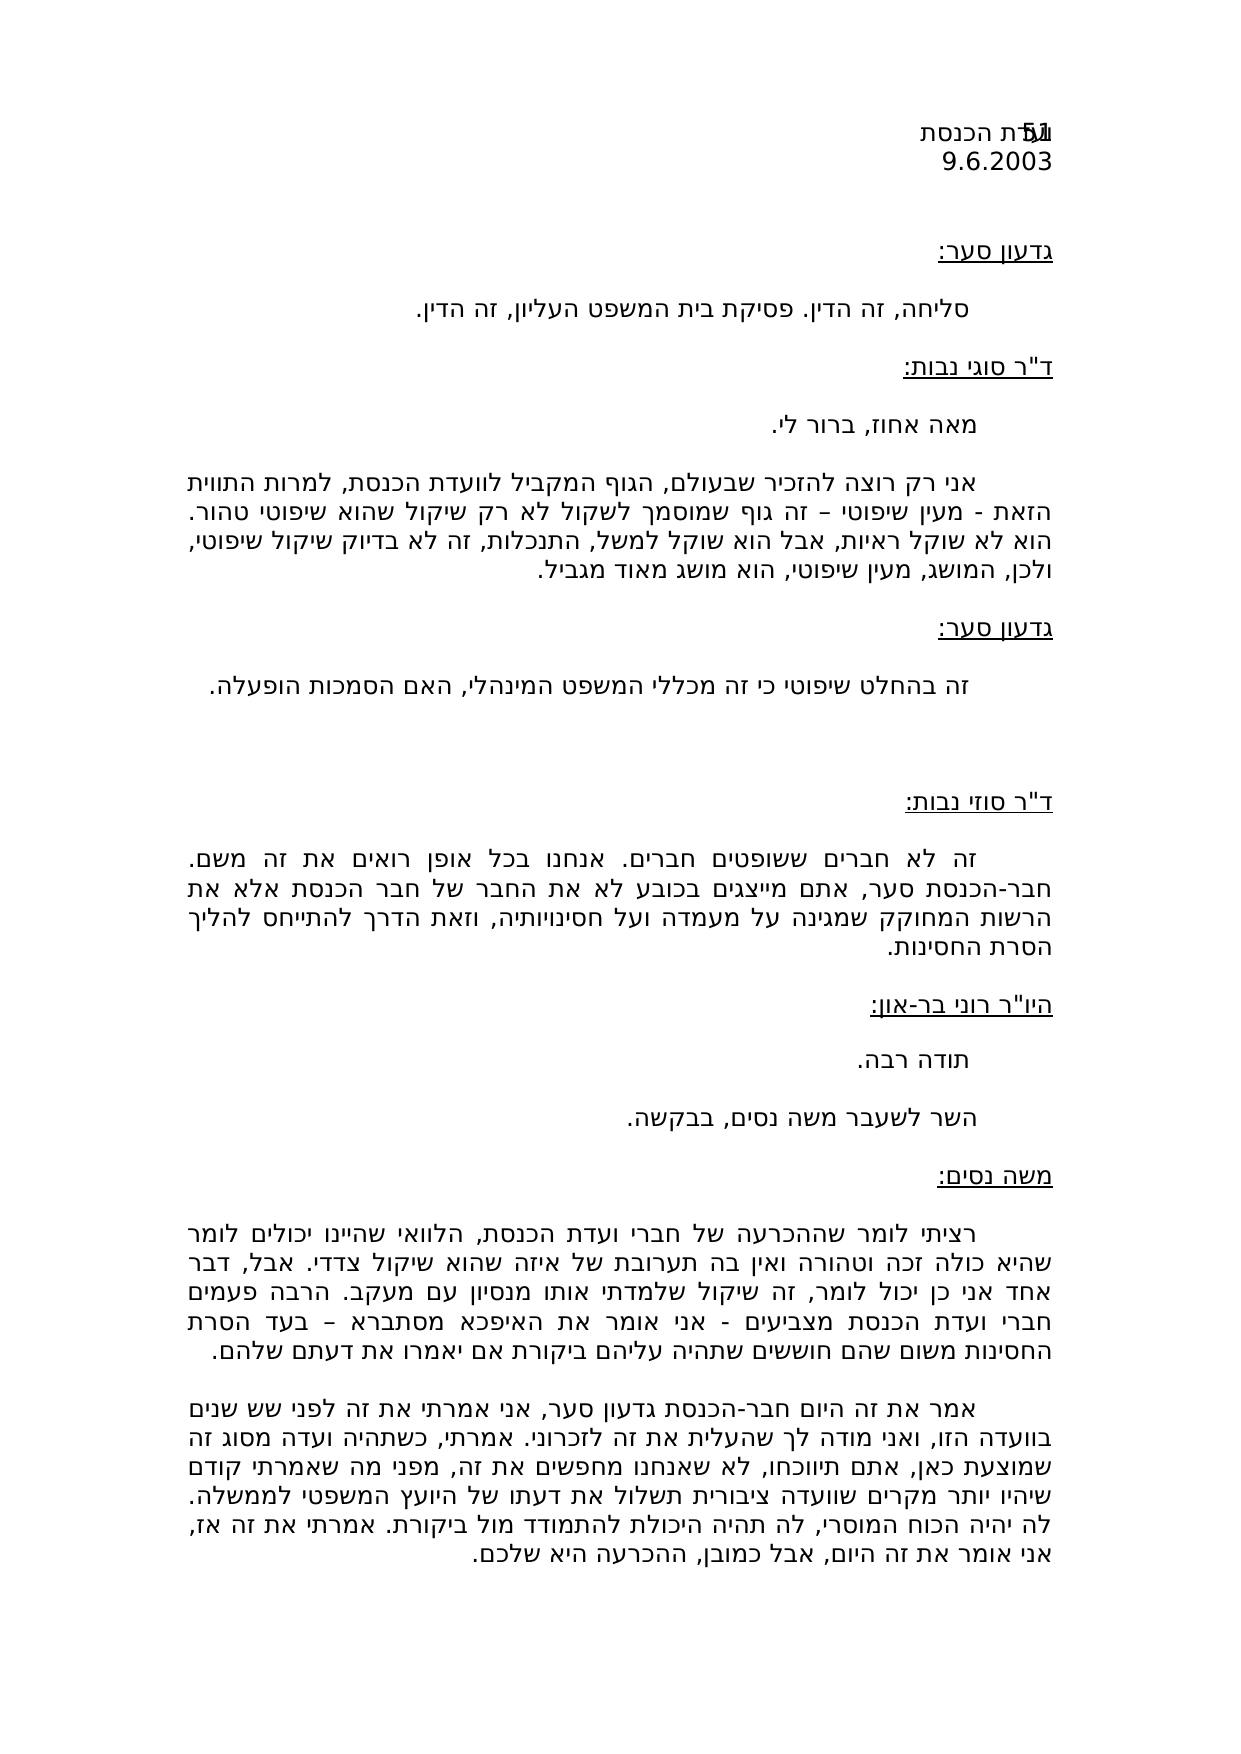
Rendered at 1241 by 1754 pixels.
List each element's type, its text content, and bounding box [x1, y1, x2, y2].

text משה נסים: [187, 1161, 1053, 1191]
text מאה אחוז, ברור לי. [187, 410, 1053, 439]
text תודה רבה. [187, 1046, 1053, 1075]
text אמר את זה היום חבר-הכנסת גדעון סער, אני אמרתי את זה לפני שש שנים בוועדה הזו, ואני מודה לך שהעלית את זה לזכרוני. אמרתי, כשתהיה ועדה מסוג זה שמוצעת כאן, אתם תיווכחו, לא שאנחנו מחפשים את זה, מפני מה שאמרתי קודם שיהיו יותר מקרים שוועדה ציבורית תשלול את דעתו של היועץ המשפטי לממשלה. לה יהיה הכוח המוסרי, לה תהיה היכולת להתמודד מול ביקורת. אמרתי את זה אז, אני אומר את זה היום, אבל כמובן, ההכרעה היא שלכם. [187, 1394, 1053, 1569]
text גדעון סער: [187, 236, 1053, 265]
text היו"ר רוני בר-און: [187, 990, 1053, 1019]
text ד"ר סוזי נבות: [187, 787, 1053, 816]
text אני רק רוצה להזכיר שבעולם, הגוף המקביל לוועדת הכנסת, למרות התווית הזאת - מעין שיפוטי – זה גוף שמוסמך לשקול לא רק שיקול שהוא שיפוטי טהור. הוא לא שוקל ראיות, אבל הוא שוקל למשל, התנכלות, זה לא בדיוק שיקול שיפוטי, ולכן, המושג, מעין שיפוטי, הוא מושג מאוד מגביל. [187, 468, 1053, 584]
text גדעון סער: [187, 613, 1053, 642]
text השר לשעבר משה נסים, בבקשה. [187, 1103, 1053, 1133]
subtitle ד"ר סוגי נבות: [187, 352, 1053, 381]
text רציתי לומר שההכרעה של חברי ועדת הכנסת, הלוואי שהיינו יכולים לומר שהיא כולה זכה וטהורה ואין בה תערובת של איזה שהוא שיקול צדדי. אבל, דבר אחד אני כן יכול לומר, זה שיקול שלמדתי אותו מנסיון עם מעקב. הרבה פעמים חברי ועדת הכנסת מצביעים - אני אומר את האיפכא מסתברא – בעד הסרת החסינות משום שהם חוששים שתהיה עליהם ביקורת אם יאמרו את דעתם שלהם. [187, 1219, 1053, 1365]
text זה בהחלט שיפוטי כי זה מכללי המשפט המינהלי, האם הסמכות הופעלה. [187, 671, 1053, 700]
text סליחה, זה הדין. פסיקת בית המשפט העליון, זה הדין. [187, 294, 1053, 323]
text זה לא חברים ששופטים חברים. אנחנו בכל אופן רואים את זה משם. חבר-הכנסת סער, אתם מייצגים בכובע לא את החבר של חבר הכנסת אלא את הרשות המחוקק שמגינה על מעמדה ועל חסינויותיה, וזאת הדרך להתייחס להליך הסרת החסינות. [187, 844, 1053, 961]
